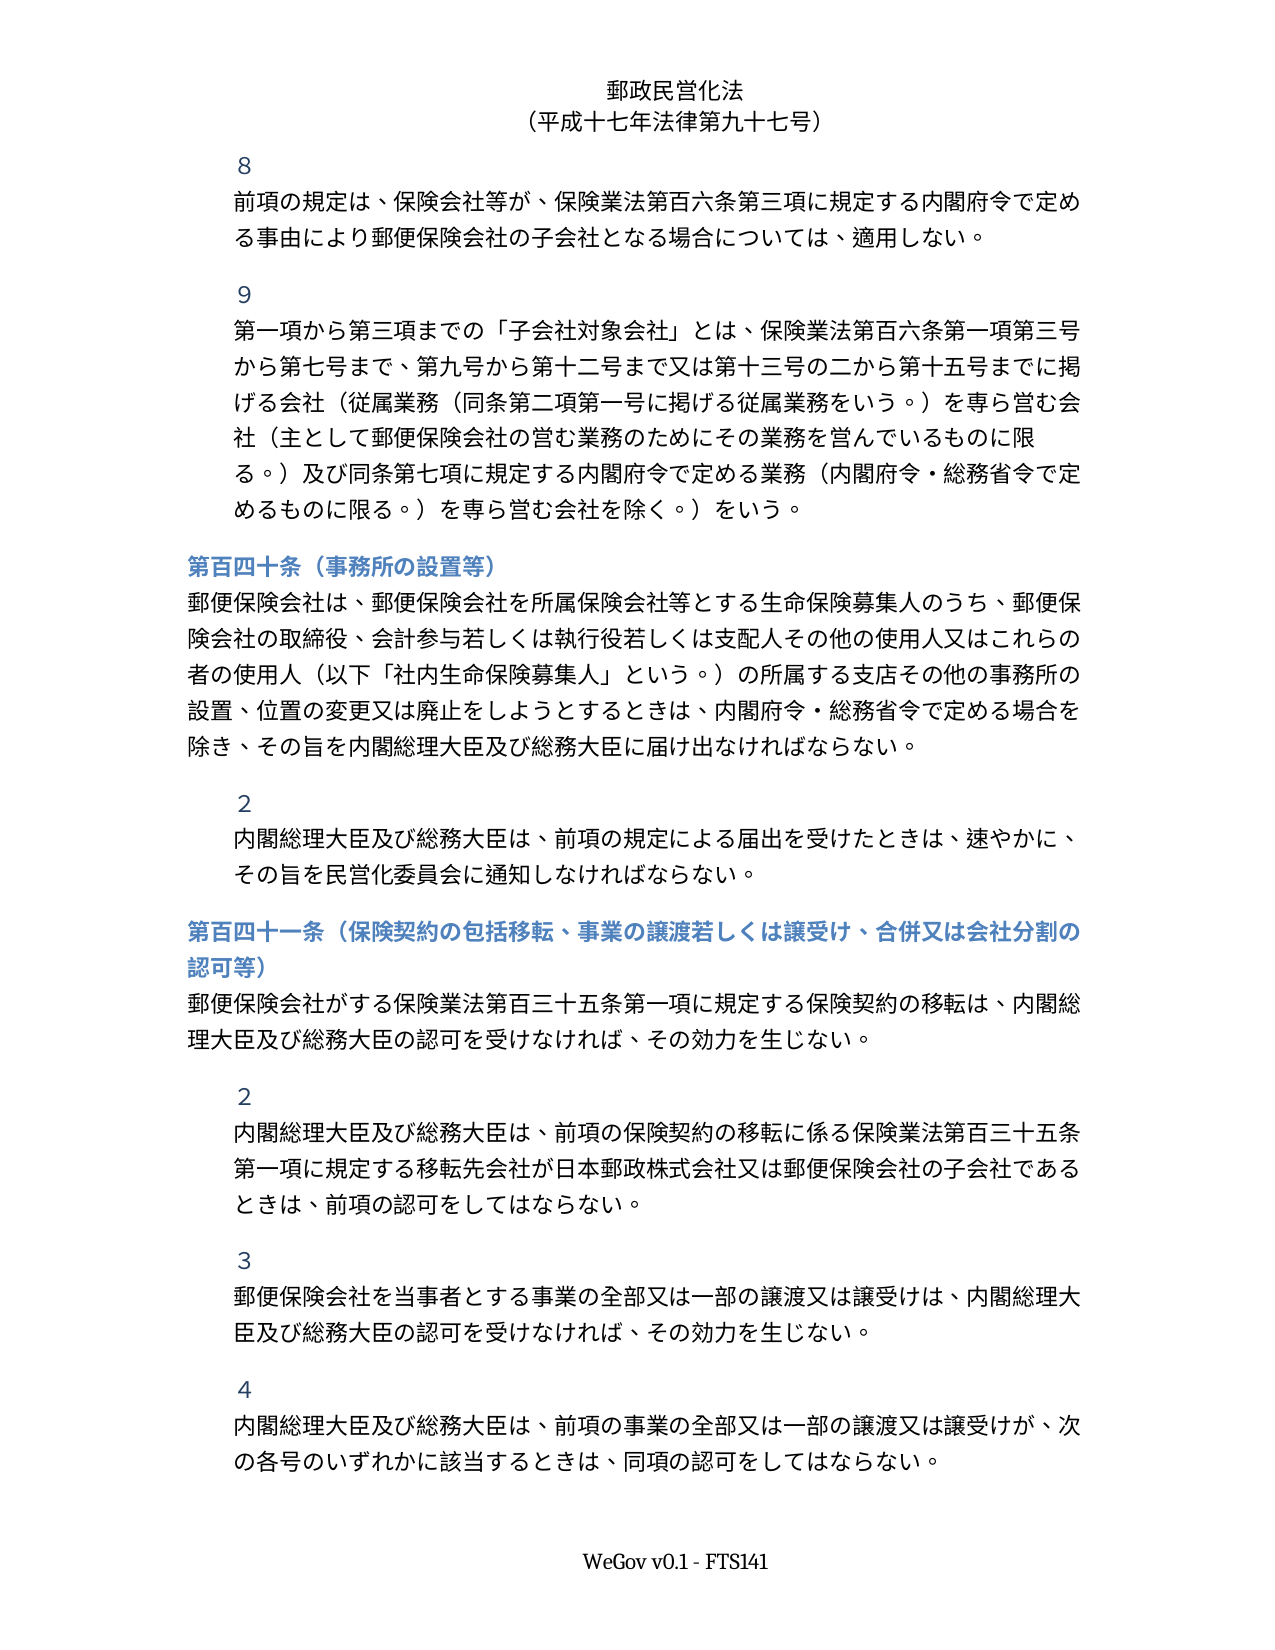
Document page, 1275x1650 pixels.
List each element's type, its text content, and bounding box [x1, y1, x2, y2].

text 内閣総理大臣及び総務大臣は、前項の保険契約の移転に係る保険業法第百三十五条第一項に規定する移転先会社が日本郵政株式会社又は郵便保険会社の子会社であるときは、前項の認可をしてはならない。 [233, 1117, 1087, 1220]
text 内閣総理大臣及び総務大臣は、前項の規定による届出を受けたときは、速やかに、その旨を民営化委員会に通知しなければならない。 [233, 823, 1087, 891]
text 内閣総理大臣及び総務大臣は、前項の事業の全部又は一部の譲渡又は譲受けが、次の各号のいずれかに該当するときは、同項の認可をしてはならない。 [233, 1410, 1087, 1477]
subtitle ４ [233, 1374, 1087, 1405]
text 郵便保険会社を当事者とする事業の全部又は一部の譲渡又は譲受けは、内閣総理大臣及び総務大臣の認可を受けなければ、その効力を生じない。 [233, 1281, 1087, 1348]
text 前項の規定は、保険会社等が、保険業法第百六条第三項に規定する内閣府令で定める事由により郵便保険会社の子会社となる場合については、適用しない。 [233, 186, 1087, 253]
subtitle 第百四十一条（保険契約の包括移転、事業の譲渡若しくは譲受け、合併又は会社分割の認可等） [187, 916, 1087, 983]
subtitle ３ [233, 1245, 1087, 1277]
subtitle 第百四十条（事務所の設置等） [187, 551, 1087, 582]
text 第一項から第三項までの「子会社対象会社」とは、保険業法第百六条第一項第三号から第七号まで、第九号から第十二号まで又は第十三号の二から第十五号までに掲げる会社（従属業務（同条第二項第一号に掲げる従属業務をいう。）を専ら営む会社（主として郵便保険会社の営む業務のためにその業務を営んでいるものに限る。）及び同条第七項に規定する内閣府令で定める業務（内閣府令・総務省令で定めるものに限る。）を専ら営む会社を除く。）をいう。 [233, 314, 1087, 526]
subtitle ８ [233, 150, 1087, 181]
subtitle ９ [233, 279, 1087, 310]
text 郵便保険会社がする保険業法第百三十五条第一項に規定する保険契約の移転は、内閣総理大臣及び総務大臣の認可を受けなければ、その効力を生じない。 [187, 988, 1087, 1055]
text 郵便保険会社は、郵便保険会社を所属保険会社等とする生命保険募集人のうち、郵便保険会社の取締役、会計参与若しくは執行役若しくは支配人その他の使用人又はこれらの者の使用人（以下「社内生命保険募集人」という。）の所属する支店その他の事務所の設置、位置の変更又は廃止をしようとするときは、内閣府令・総務省令で定める場合を除き、その旨を内閣総理大臣及び総務大臣に届け出なければならない。 [187, 587, 1087, 762]
subtitle ２ [233, 1081, 1087, 1112]
subtitle ２ [233, 787, 1087, 819]
